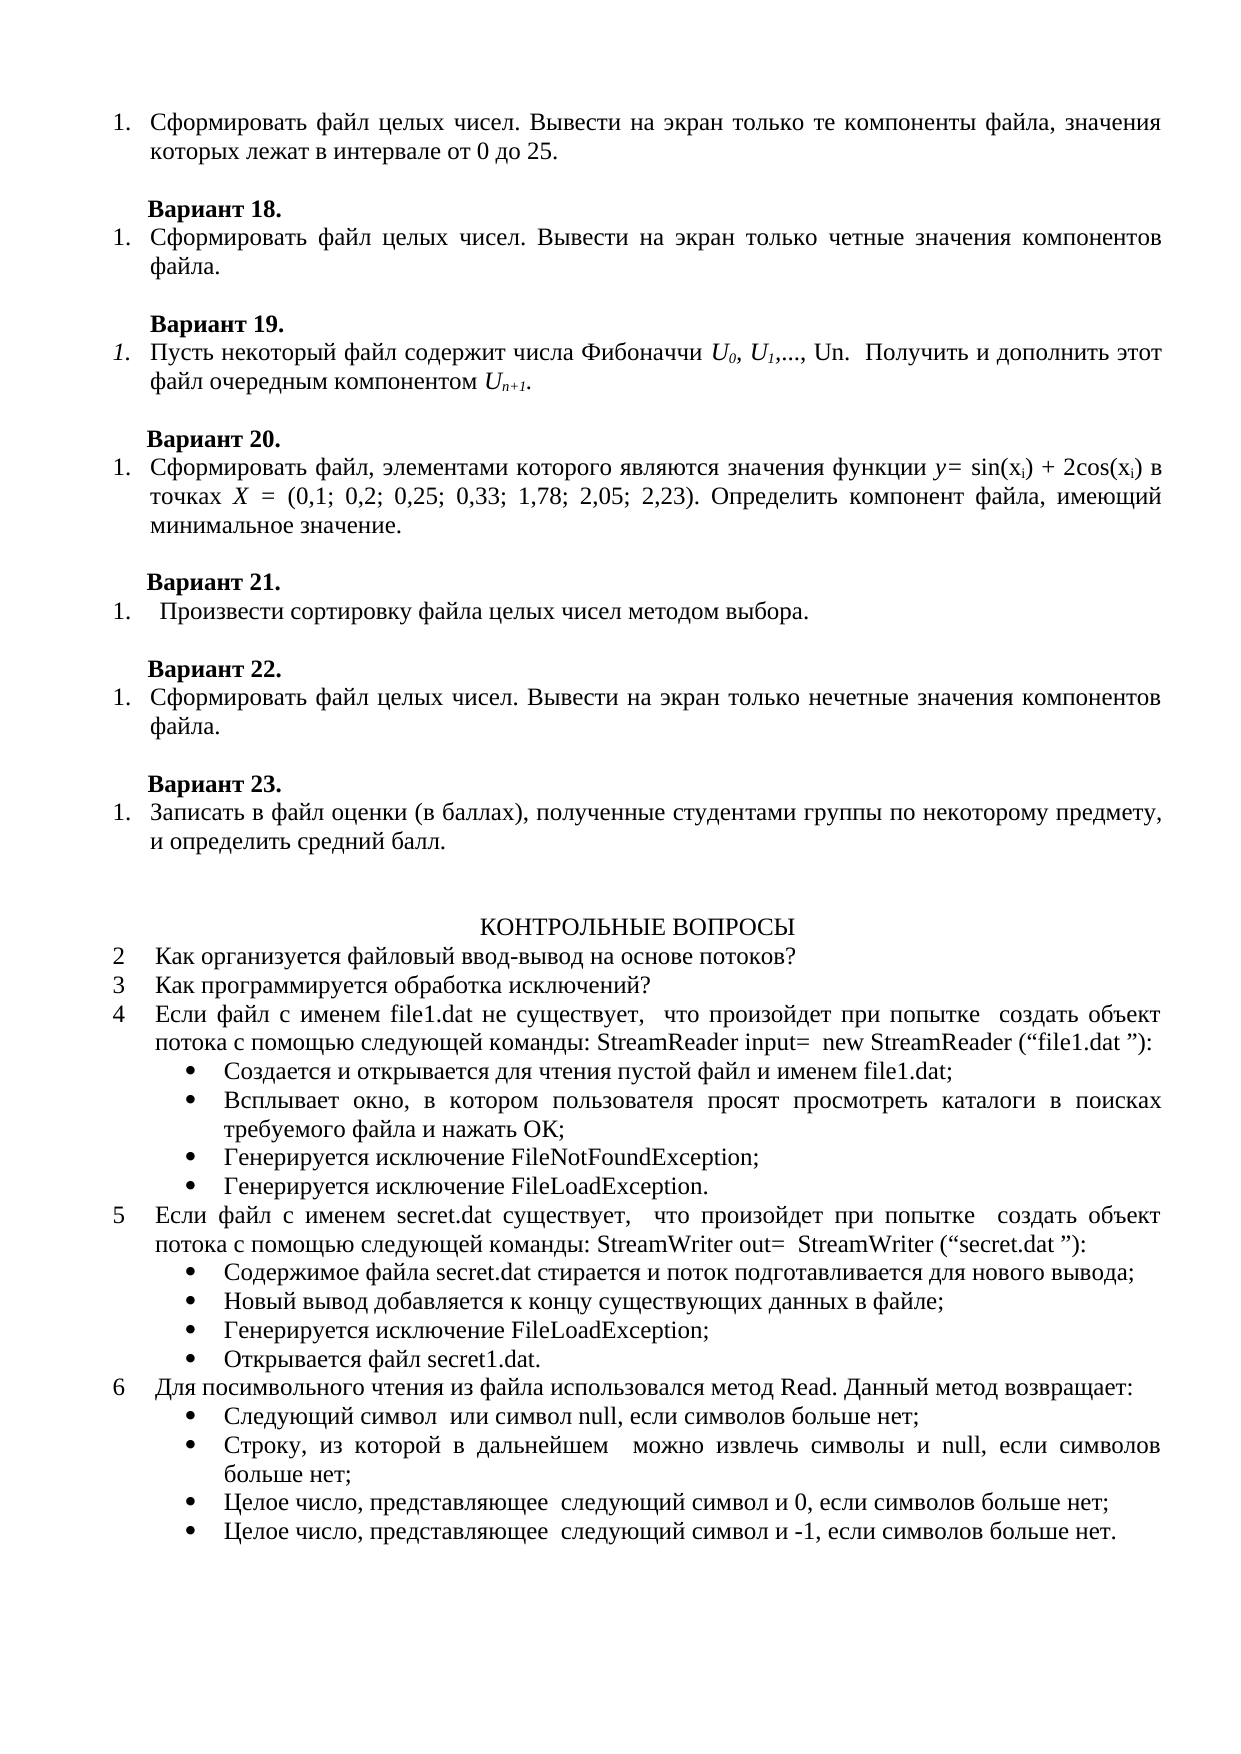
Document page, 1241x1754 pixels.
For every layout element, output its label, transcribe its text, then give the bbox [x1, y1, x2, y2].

list Содержимое файла secret.dat стирается и поток подготавливается для нового вывода; [186, 1257, 1162, 1286]
list Если файл с именем secret.dat существует, что произойдет при попытке создать объект потока с помощью следующей команды: StreamWriter out= StreamWriter (“secret.dat ”): [112, 1200, 1162, 1257]
list Целое число, представляющее следующий символ и 0, если символов больше нет; [186, 1487, 1162, 1516]
list Генерируется исключение FileNotFoundException; [186, 1142, 1162, 1171]
list Создается и открывается для чтения пустой файл и именем file1.dat; [186, 1056, 1162, 1085]
list Для посимвольного чтения из файла использовался метод Read. Данный метод возвращает: [112, 1372, 1162, 1401]
list Сформировать файл целых чисел. Вывести на экран только нечетные значения компонентов файла. [112, 682, 1162, 740]
list Если файл с именем file1.dat не существует, что произойдет при попытке создать объект потока с помощью следующей команды: StreamReader input= new StreamReader (“file1.dat ”): [112, 999, 1162, 1056]
list Сформировать файл целых чисел. Вывести на экран только четные значения компонентов файла. [112, 222, 1162, 280]
text Вариант 19. [112, 309, 1162, 337]
list Сформировать файл целых чисел. Вывести на экран только те компоненты файла, значения которых лежат в интервале от 0 до 25. [112, 107, 1162, 165]
list Генерируется исключение FileLoadException; [186, 1315, 1162, 1344]
list Всплывает окно, в котором пользователя просят просмотреть каталоги в поисках требуемого файла и нажать ОК; [186, 1085, 1162, 1142]
list Генерируется исключение FileLoadException. [186, 1171, 1162, 1200]
list Новый вывод добавляется к концу существующих данных в файле; [186, 1286, 1162, 1315]
text Вариант 23. [112, 769, 1162, 797]
list Строку, из которой в дальнейшем можно извлечь символы и null, если символов больше нет; [186, 1430, 1162, 1487]
list Целое число, представляющее следующий символ и -1, если символов больше нет. [186, 1516, 1162, 1545]
text Вариант 21. [112, 567, 1162, 596]
list Как организуется файловый ввод-вывод на основе потоков? [112, 941, 1162, 970]
text Вариант 20. [112, 424, 1162, 452]
list Открывается файл secret1.dat. [186, 1344, 1162, 1372]
list Записать в файл оценки (в баллах), полученные студентами группы по некоторому предмету, и определить средний балл. [112, 797, 1162, 855]
text КОНТРОЛЬНЫЕ ВОПРОСЫ [112, 912, 1162, 941]
list Как программируется обработка исключений? [112, 970, 1162, 999]
text Вариант 22. [112, 654, 1162, 682]
text Вариант 18. [112, 194, 1162, 222]
list Пусть некоторый файл содержит числа Фибоначчи U0, U1,..., Un. Получить и дополнить этот файл очередным компонентом Un+1. [112, 337, 1162, 395]
list Следующий символ или символ null, если символов больше нет; [186, 1401, 1162, 1430]
list Сформировать файл, элементами которого являются значения функции у= sin(xi) + 2cos(xi) в точках Х = (0,1; 0,2; 0,25; 0,33; 1,78; 2,05; 2,23). Определить компонент файла, имеющий минимальное значение. [112, 452, 1162, 539]
list Произвести сортировку файла целых чисел методом выбора. [112, 596, 1162, 625]
